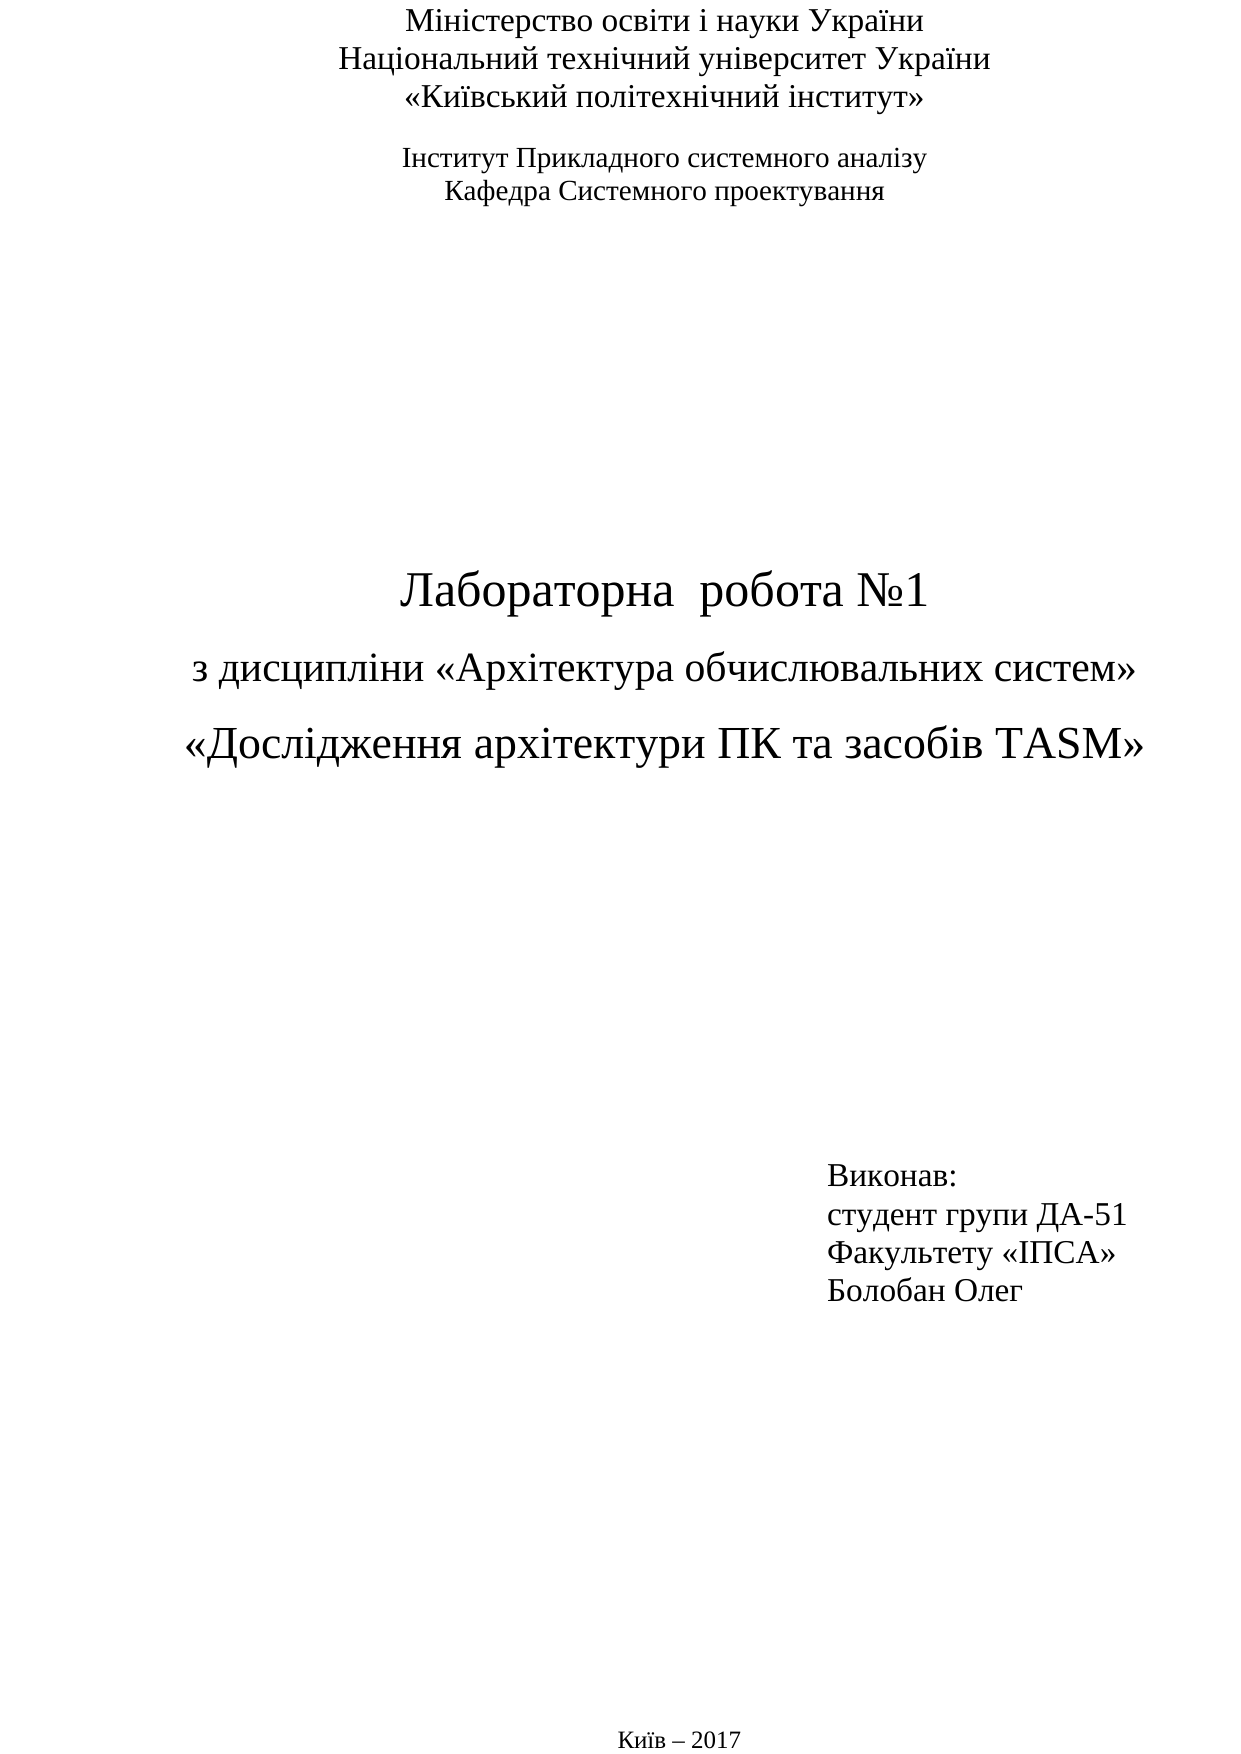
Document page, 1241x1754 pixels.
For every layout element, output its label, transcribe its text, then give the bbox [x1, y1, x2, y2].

text «Дослідження архітектури ПК та засобів TASM» [177, 715, 1152, 768]
text Болобан Олег [827, 1271, 1152, 1309]
text Лабораторна робота №1 [177, 560, 1152, 617]
text Виконав: [827, 1156, 1152, 1194]
text з дисципліни «Архітектура обчислювальних систем» [177, 642, 1152, 690]
text Факультету «ІПСА» [827, 1232, 1152, 1271]
text студент групи ДА-51 [827, 1194, 1152, 1232]
